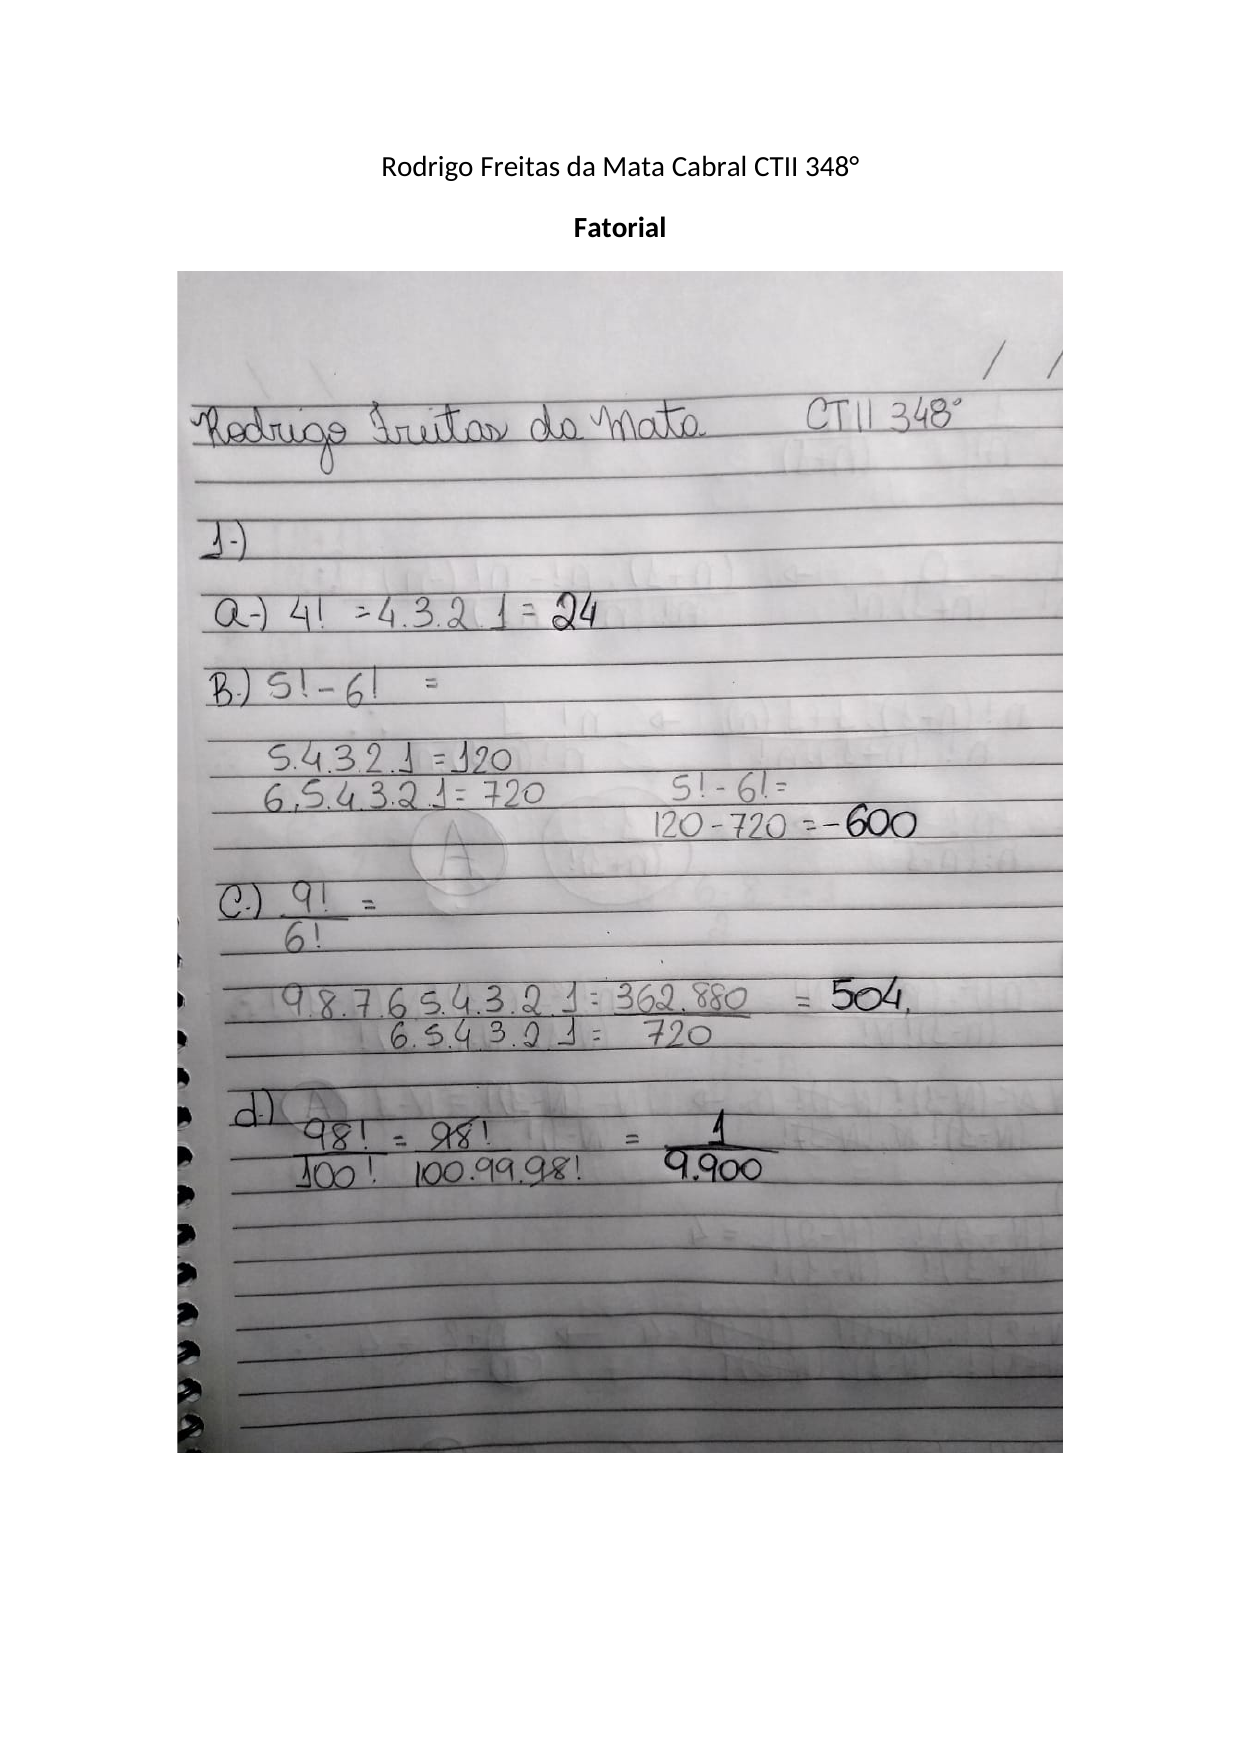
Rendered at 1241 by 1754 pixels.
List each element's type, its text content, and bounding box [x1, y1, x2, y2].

text Rodrigo Freitas da Mata Cabral CTII 348° [177, 148, 1063, 183]
picture [177, 271, 1063, 1453]
text Fatorial [177, 209, 1063, 245]
